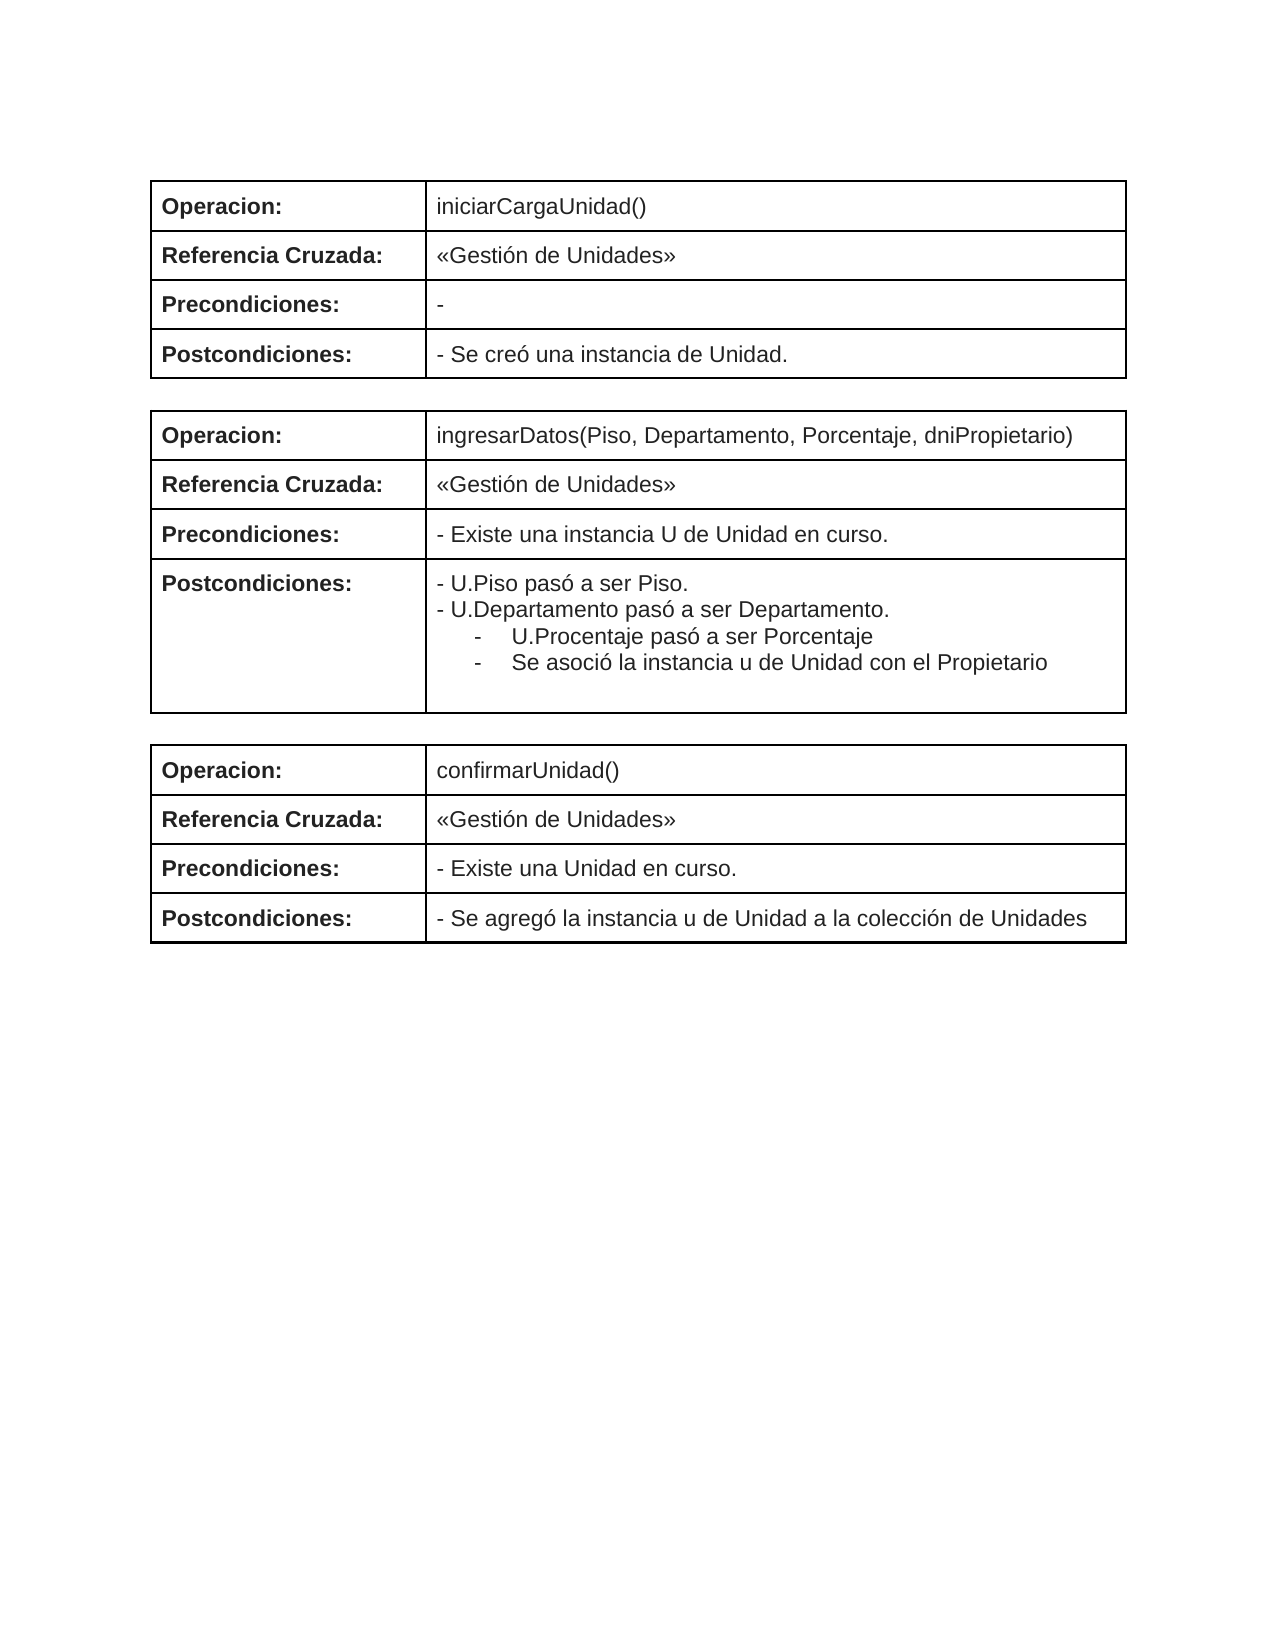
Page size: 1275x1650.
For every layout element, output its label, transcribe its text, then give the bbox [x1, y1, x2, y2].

table_header iniciarCargaUnidad() [427, 182, 1125, 229]
table_cell Precondiciones: [152, 281, 425, 328]
table_cell Precondiciones: [152, 510, 425, 557]
table_cell Postcondiciones: [152, 894, 425, 941]
table_cell «Gestión de Unidades» [427, 796, 1125, 843]
table_cell Postcondiciones: [152, 330, 425, 377]
table_header Operacion: [152, 746, 425, 794]
table_cell Referencia Cruzada: [152, 796, 425, 843]
table_cell - Existe una instancia U de Unidad en curso. [427, 510, 1125, 557]
table_cell «Gestión de Unidades» [427, 232, 1125, 279]
table_cell Referencia Cruzada: [152, 232, 425, 279]
table_header confirmarUnidad() [427, 746, 1125, 794]
table_cell Precondiciones: [152, 845, 425, 892]
table_cell - U.Piso pasó a ser Piso. - U.Departamento pasó a ser Departamento. U.Procentaje pasó a ser Porcentaje Se asoció la instancia u de Unidad con el Propietario [427, 560, 1125, 712]
table_header ingresarDatos(Piso, Departamento, Porcentaje, dniPropietario) [427, 412, 1125, 459]
table_cell - Existe una Unidad en curso. [427, 845, 1125, 892]
table_header Operacion: [152, 412, 425, 459]
table_cell - [427, 281, 1125, 328]
table_cell Referencia Cruzada: [152, 461, 425, 508]
table_cell - Se creó una instancia de Unidad. [427, 330, 1125, 377]
table_cell «Gestión de Unidades» [427, 461, 1125, 508]
table_cell - Se agregó la instancia u de Unidad a la colección de Unidades [427, 894, 1125, 941]
table_header Operacion: [152, 182, 425, 229]
table_cell Postcondiciones: [152, 560, 425, 712]
